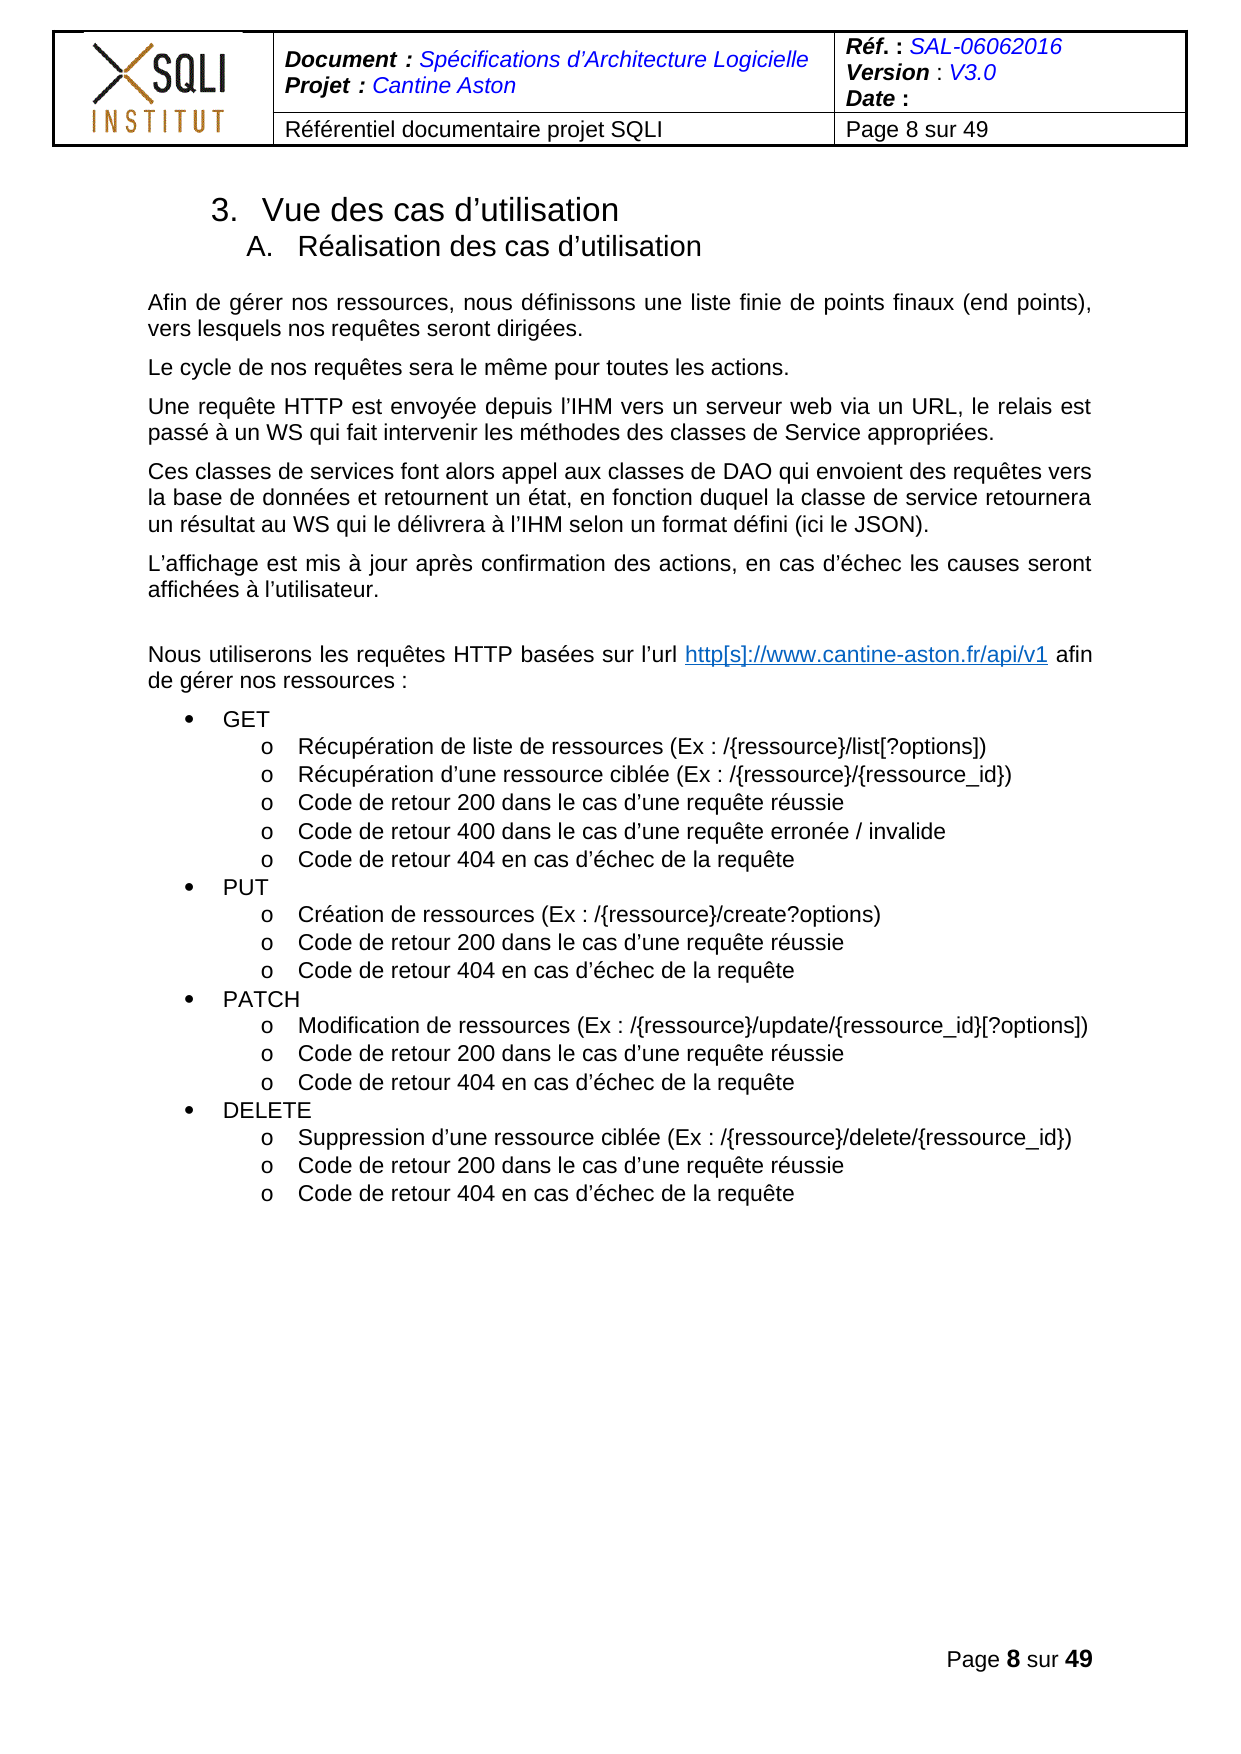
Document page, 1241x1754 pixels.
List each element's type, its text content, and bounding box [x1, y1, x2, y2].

list Suppression d’une ressource ciblée (Ex : /{ressource}/delete/{ressource_id}) [260, 1123, 1093, 1152]
text L’affichage est mis à jour après confirmation des actions, en cas d’échec les causes seront affichées à l’utilisateur. [148, 549, 1093, 602]
list GET [185, 706, 1093, 733]
list Code de retour 404 en cas d’échec de la requête [260, 1069, 1093, 1097]
picture [83, 32, 243, 144]
text Ces classes de services font alors appel aux classes de DAO qui envoient des requêtes vers la base de données et retournent un état, en fonction duquel la classe de service retournera un résultat au WS qui le délivrera à l’IHM selon un format défini (ici le JSON). [148, 458, 1093, 537]
list Code de retour 404 en cas d’échec de la requête [260, 957, 1093, 986]
text Une requête HTTP est envoyée depuis l’IHM vers un serveur web via un URL, le relais est passé à un WS qui fait intervenir les méthodes des classes de Service appropriées. [148, 393, 1093, 446]
text Nous utiliserons les requêtes HTTP basées sur l’url http[s]://www.cantine-aston.fr/api/v1 afin de gérer nos ressources : [148, 641, 1093, 694]
list Code de retour 200 dans le cas d’une requête réussie [260, 1152, 1093, 1180]
subtitle Vue des cas d’utilisation [224, 190, 1093, 229]
list Récupération d’une ressource ciblée (Ex : /{ressource}/{ressource_id}) [260, 761, 1093, 789]
list Code de retour 200 dans le cas d’une requête réussie [260, 929, 1093, 957]
list Code de retour 200 dans le cas d’une requête réussie [260, 789, 1093, 818]
list Modification de ressources (Ex : /{ressource}/update/{ressource_id}[?options]) [260, 1012, 1093, 1040]
subtitle Réalisation des cas d’utilisation [260, 229, 1093, 262]
list Récupération de liste de ressources (Ex : /{ressource}/list[?options]) [260, 733, 1093, 761]
text Le cycle de nos requêtes sera le même pour toutes les actions. [148, 354, 1093, 380]
list Code de retour 404 en cas d’échec de la requête [260, 846, 1093, 874]
list PUT [185, 874, 1093, 901]
list Création de ressources (Ex : /{ressource}/create?options) [260, 901, 1093, 929]
list PATCH [185, 986, 1093, 1012]
list DELETE [185, 1097, 1093, 1123]
list Code de retour 400 dans le cas d’une requête erronée / invalide [260, 818, 1093, 846]
text Afin de gérer nos ressources, nous définissons une liste finie de points finaux (end points), vers lesquels nos requêtes seront dirigées. [148, 289, 1093, 341]
list Code de retour 200 dans le cas d’une requête réussie [260, 1040, 1093, 1069]
list Code de retour 404 en cas d’échec de la requête [260, 1180, 1093, 1208]
